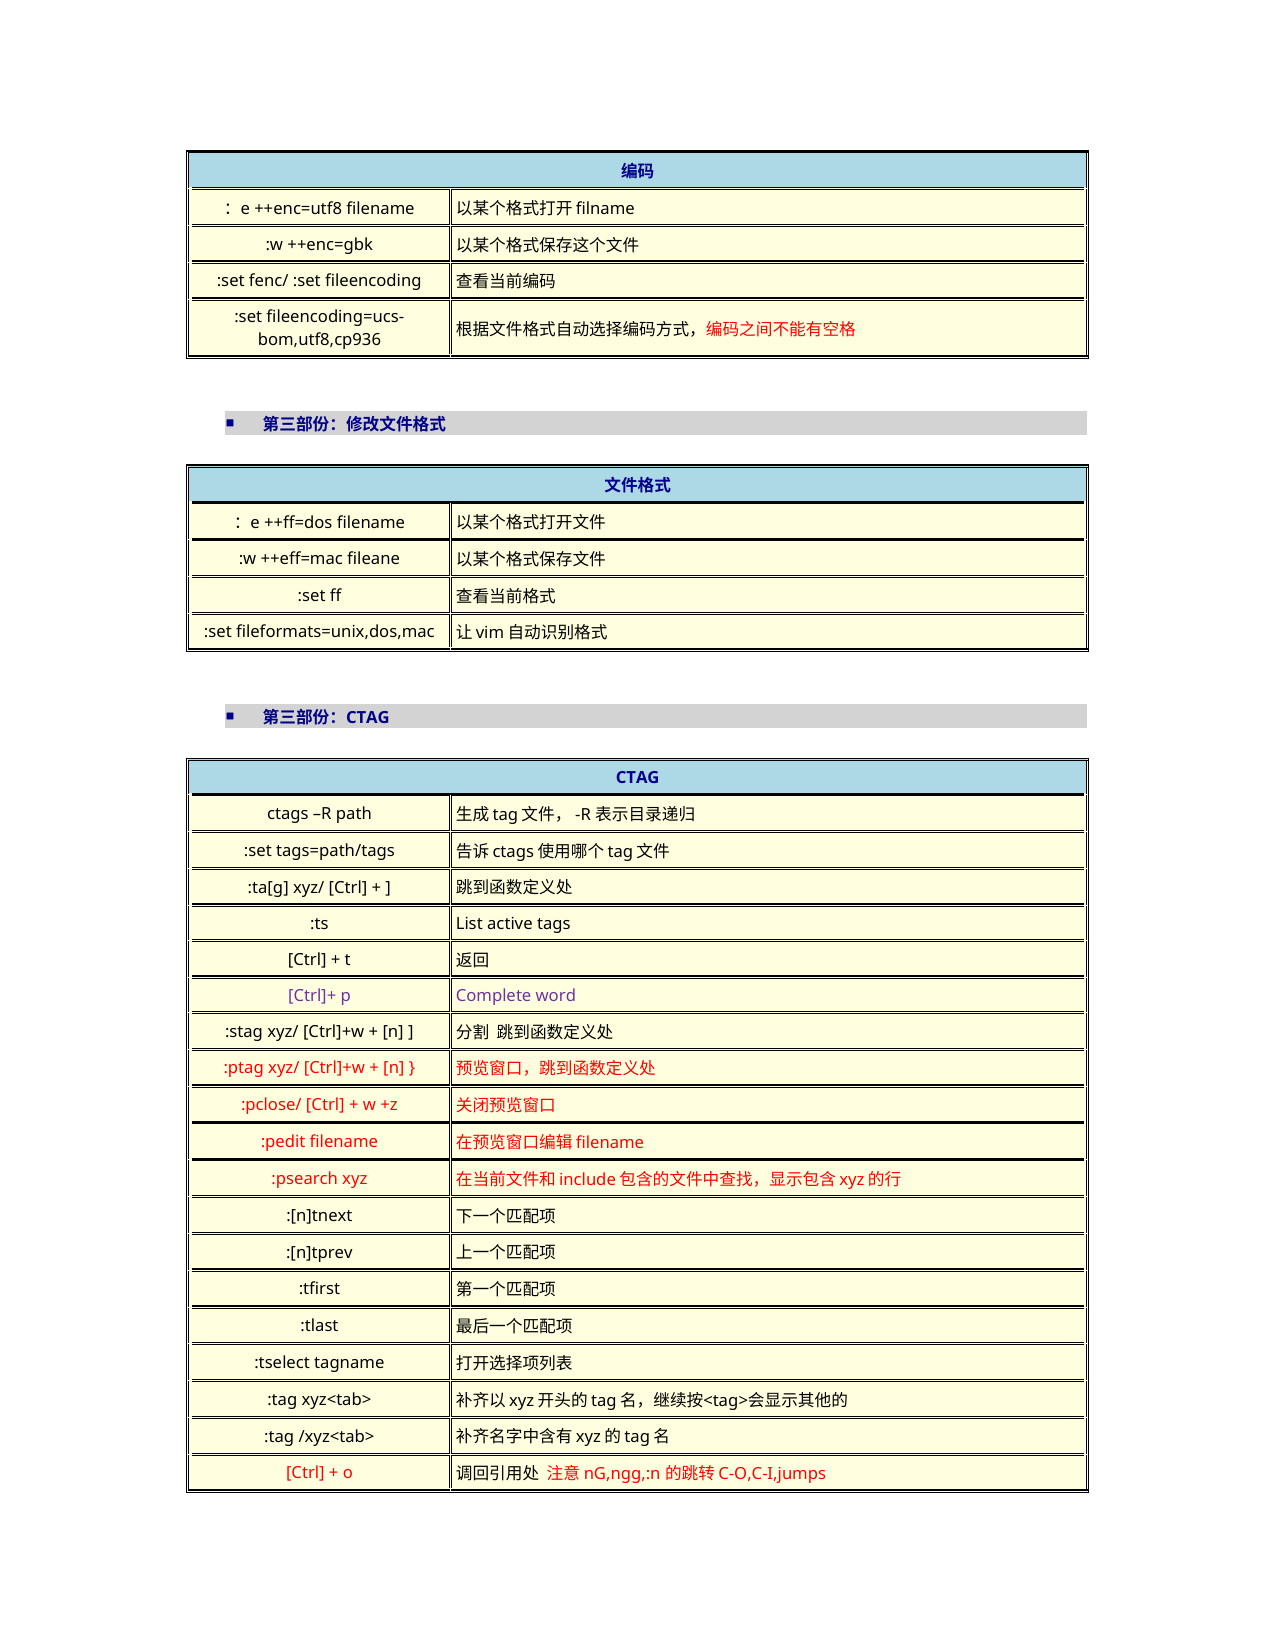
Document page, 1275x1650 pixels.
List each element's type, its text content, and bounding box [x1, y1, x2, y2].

table_cell 返回 [451, 939, 1087, 975]
table_cell Complete word [452, 975, 1086, 1011]
table_cell List active tags [452, 903, 1086, 939]
table_cell :w ++eff=mac fileane [188, 538, 449, 575]
table_cell 在当前文件和include包含的文件中查找，显示包含xyz的行 [452, 1158, 1087, 1195]
table_cell [Ctrl] + o [189, 1453, 451, 1489]
table_cell :tag xyz<tab> [188, 1379, 451, 1416]
table_cell :tag /xyz<tab> [188, 1416, 451, 1452]
table_cell :ta[g] xyz/ [Ctrl] + ] [188, 867, 451, 903]
table_cell 以某个格式打开文件 [452, 501, 1086, 538]
table_cell 以某个格式保存文件 [452, 538, 1087, 575]
table_cell :tlast [189, 1305, 449, 1342]
table_cell 关闭预览窗口 [452, 1084, 1086, 1121]
table_cell 最后一个匹配项 [452, 1305, 1086, 1342]
table_cell 补齐以xyz开头的tag名，继续按<tag>会显示其他的 [451, 1379, 1087, 1416]
table_cell 告诉ctags使用哪个tag文件 [451, 830, 1087, 867]
table_cell :[n]tnext [188, 1195, 451, 1232]
table_cell :ts [189, 903, 449, 939]
table_cell :[n]tprev [188, 1232, 451, 1268]
table_cell 跳到函数定义处 [451, 867, 1087, 903]
table_cell :ptag xyz/ [Ctrl]+w + [n] } [189, 1048, 449, 1084]
table_cell 下一个匹配项 [451, 1195, 1087, 1232]
list 第三部份：CTAG [225, 704, 1087, 728]
table_cell 预览窗口，跳到函数定义处 [452, 1048, 1086, 1084]
table_cell :set ff [188, 575, 451, 611]
list 第三部份：修改文件格式 [225, 411, 1087, 435]
table_cell 分割 跳到函数定义处 [451, 1011, 1087, 1047]
table_cell [Ctrl] + t [188, 939, 451, 975]
table_cell ctags –R path [188, 793, 449, 830]
table_cell 补齐名字中含有xyz的tag名 [451, 1416, 1087, 1452]
table_cell 以某个格式保存这个文件 [451, 224, 1087, 260]
table_header CTAG [189, 761, 1086, 793]
table_cell 以某个格式打开filname [451, 187, 1087, 224]
table_cell 调回引用处 注意 nG,ngg,:n 的跳转C-O,C-I,jumps [451, 1453, 1086, 1489]
table_cell 第一个匹配项 [452, 1268, 1086, 1305]
table_cell :pedit filename [189, 1121, 449, 1158]
table_cell 打开选择项列表 [451, 1342, 1087, 1379]
table_cell 生成tag文件， -R 表示目录递归 [452, 793, 1087, 830]
table_cell :set fileformats=unix,dos,mac [189, 611, 451, 648]
table_cell :tselect tagname [188, 1342, 451, 1379]
table_cell 上一个匹配项 [451, 1232, 1087, 1268]
table_cell [Ctrl]+ p [189, 975, 449, 1011]
table_cell :set fileencoding=ucs-bom,utf8,cp936 [189, 297, 451, 355]
table_cell 查看当前格式 [451, 575, 1087, 611]
table_cell :pclose/ [Ctrl] + w +z [189, 1084, 449, 1121]
table_cell 让vim自动识别格式 [451, 611, 1086, 648]
table_header 编码 [189, 153, 1086, 187]
table_cell 查看当前编码 [452, 260, 1086, 297]
table_cell :set tags=path/tags [188, 830, 451, 867]
table_header 文件格式 [189, 468, 1086, 501]
table_cell 根据文件格式自动选择编码方式，编码之间不能有空格 [451, 297, 1086, 355]
table_cell :psearch xyz [188, 1158, 449, 1195]
table_cell 在预览窗口编辑filename [452, 1121, 1086, 1158]
table_cell :stag xyz/ [Ctrl]+w + [n] ] [188, 1011, 451, 1047]
table_cell ：e ++enc=utf8 filename [188, 187, 451, 224]
table_cell ：e ++ff=dos filename [189, 501, 449, 538]
table_cell :w ++enc=gbk [188, 224, 451, 260]
table_cell :set fenc/ :set fileencoding [189, 260, 449, 297]
table_cell :tfirst [189, 1268, 449, 1305]
